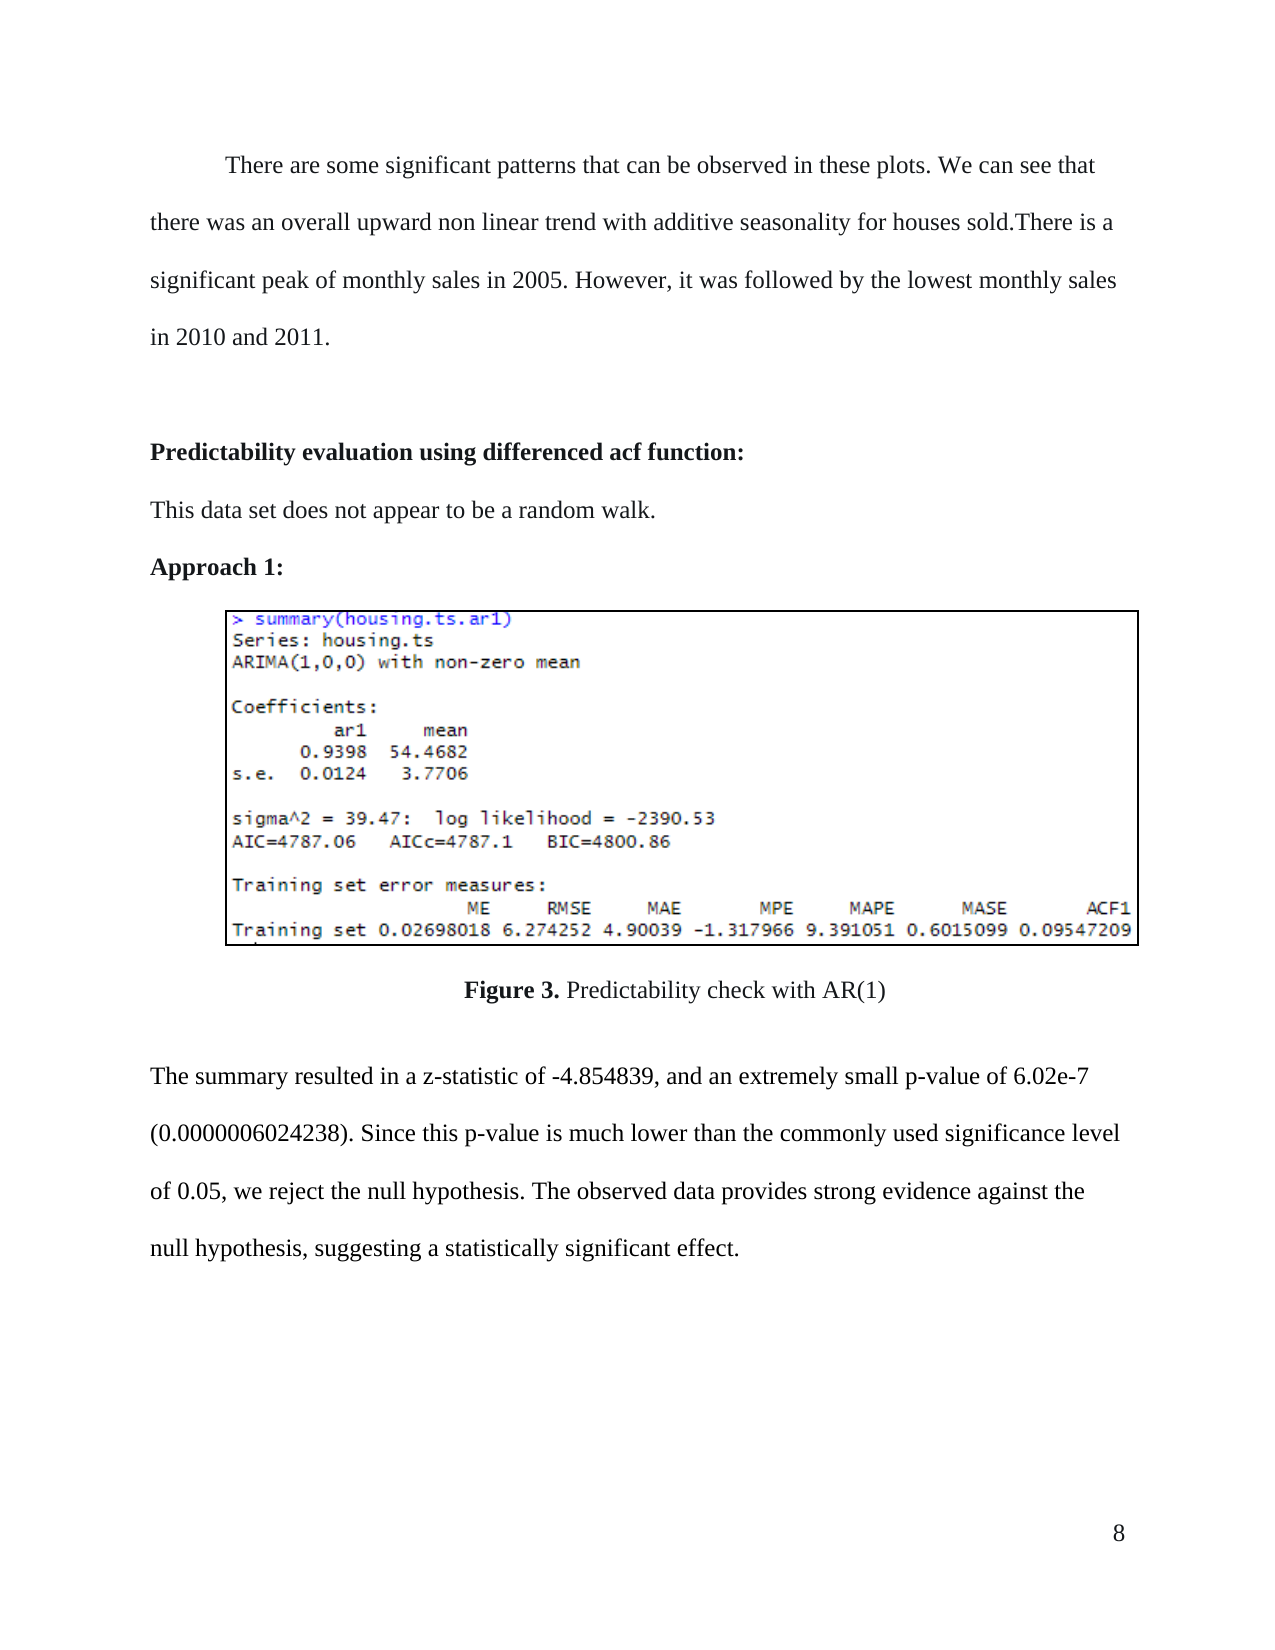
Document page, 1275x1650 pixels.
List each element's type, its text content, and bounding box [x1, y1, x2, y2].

subtitle Figure 3. Predictability check with AR(1) [225, 975, 1125, 1003]
text Approach 1: [150, 552, 1125, 581]
text The summary resulted in a z-statistic of -4.854839, and an extremely small p-value of 6.02e-7 (0.0000006024238). Since this p-value is much lower than the commonly used significance level of 0.05, we reject the null hypothesis. The observed data provides strong evidence against the null hypothesis, suggesting a statistically significant effect. [150, 1061, 1125, 1262]
text This data set does not appear to be a random walk. [150, 495, 1125, 524]
picture [227, 612, 1137, 944]
text Predictability evaluation using differenced acf function: [150, 437, 1125, 466]
text There are some significant patterns that can be observed in these plots. We can see that there was an overall upward non linear trend with additive seasonality for houses sold.There is a significant peak of monthly sales in 2005. However, it was followed by the lowest monthly sales in 2010 and 2011. [150, 150, 1125, 351]
